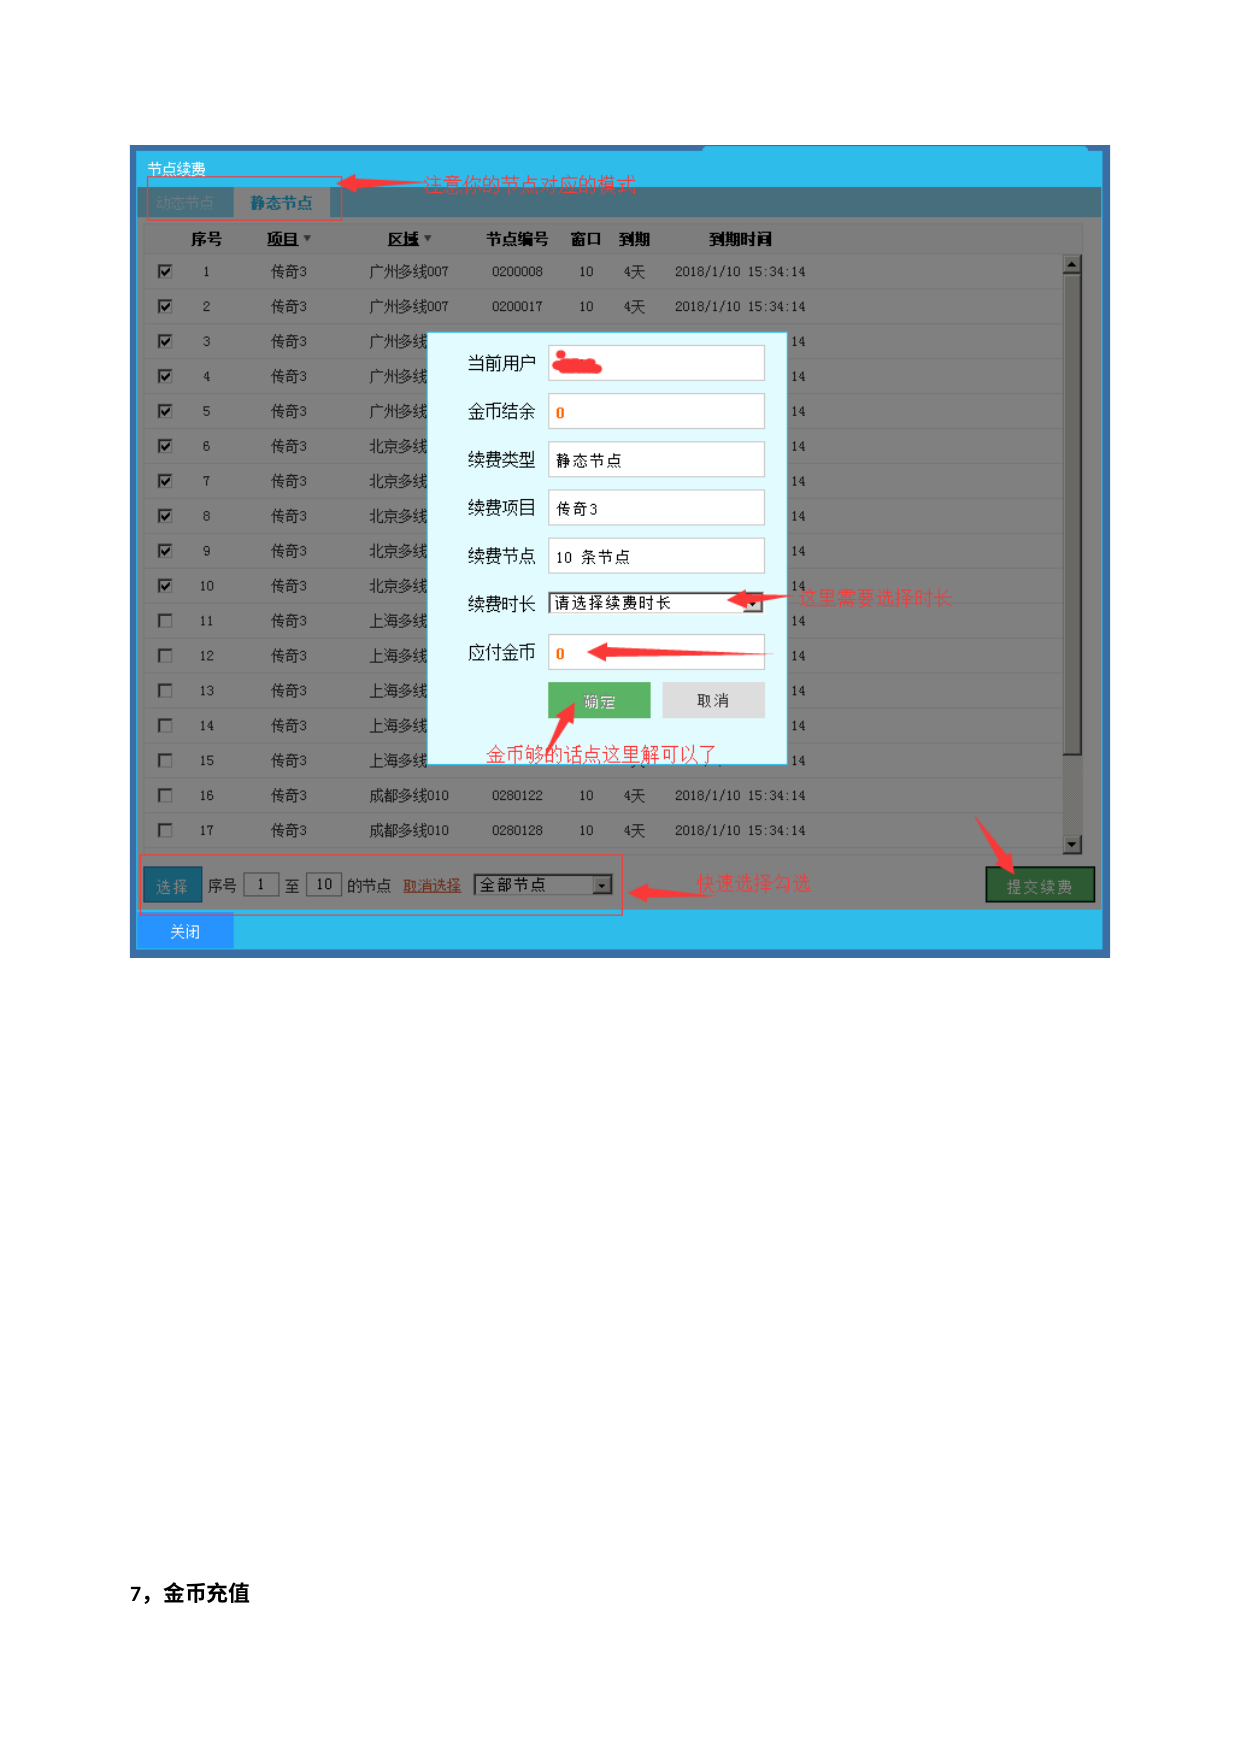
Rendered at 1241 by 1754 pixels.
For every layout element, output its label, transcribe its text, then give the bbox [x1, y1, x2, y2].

picture [129, 145, 1111, 958]
text 7，金币充值 [130, 1576, 1110, 1608]
